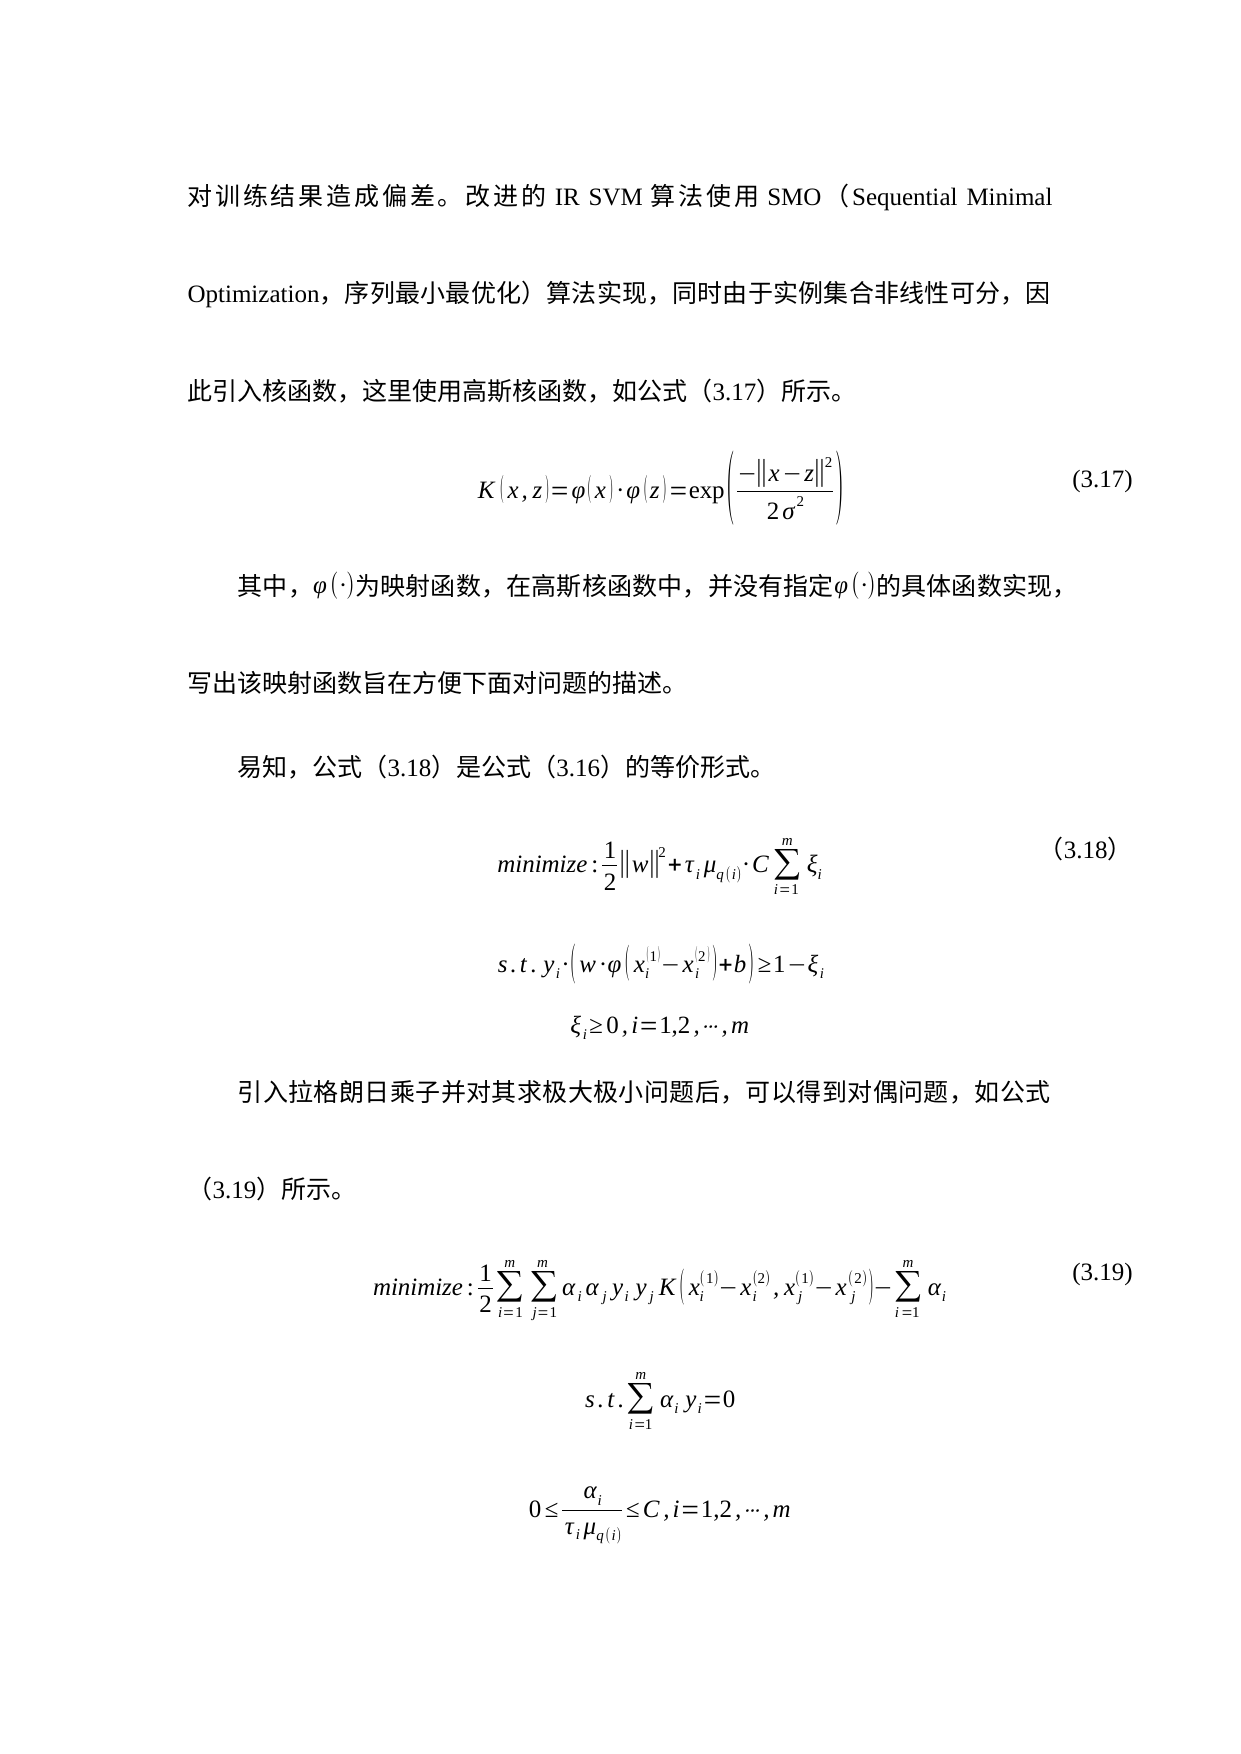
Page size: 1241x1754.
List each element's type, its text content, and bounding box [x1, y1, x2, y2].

text (3.19) [187, 1238, 1053, 1336]
text 其中，为映射函数，在高斯核函数中，并没有指定的具体函数实现，写出该映射函数旨在方便下面对问题的描述。 [187, 552, 1053, 714]
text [187, 162, 1053, 422]
text （3.18） [187, 816, 1053, 913]
text (3.17) [187, 440, 1053, 538]
text 易知，公式（3.18）是公式（3.16）的等价形式。 [187, 733, 1053, 798]
text 引入拉格朗日乘子并对其求极大极小问题后，可以得到对偶问题，如公式（3.19）所示。 [187, 1058, 1053, 1220]
